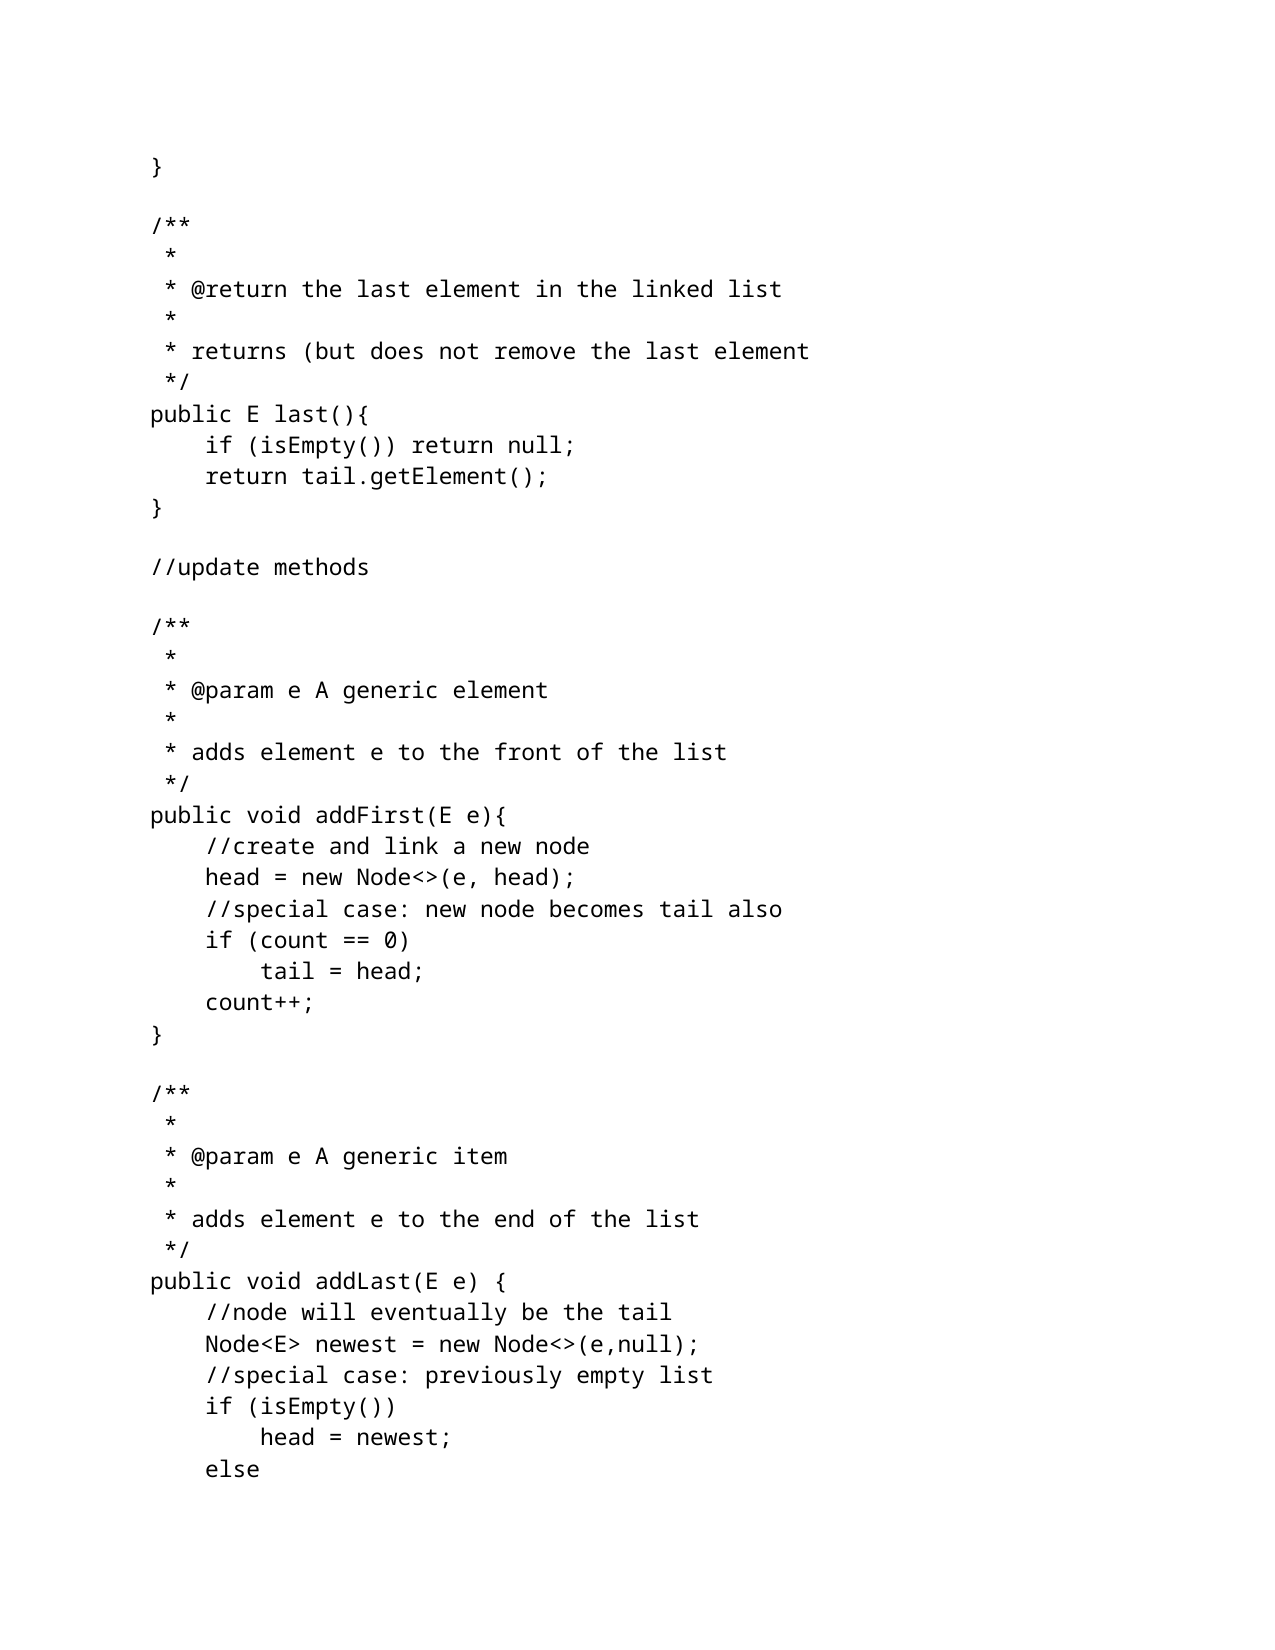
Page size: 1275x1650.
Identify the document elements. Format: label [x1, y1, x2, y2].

text [150, 150, 1125, 1484]
